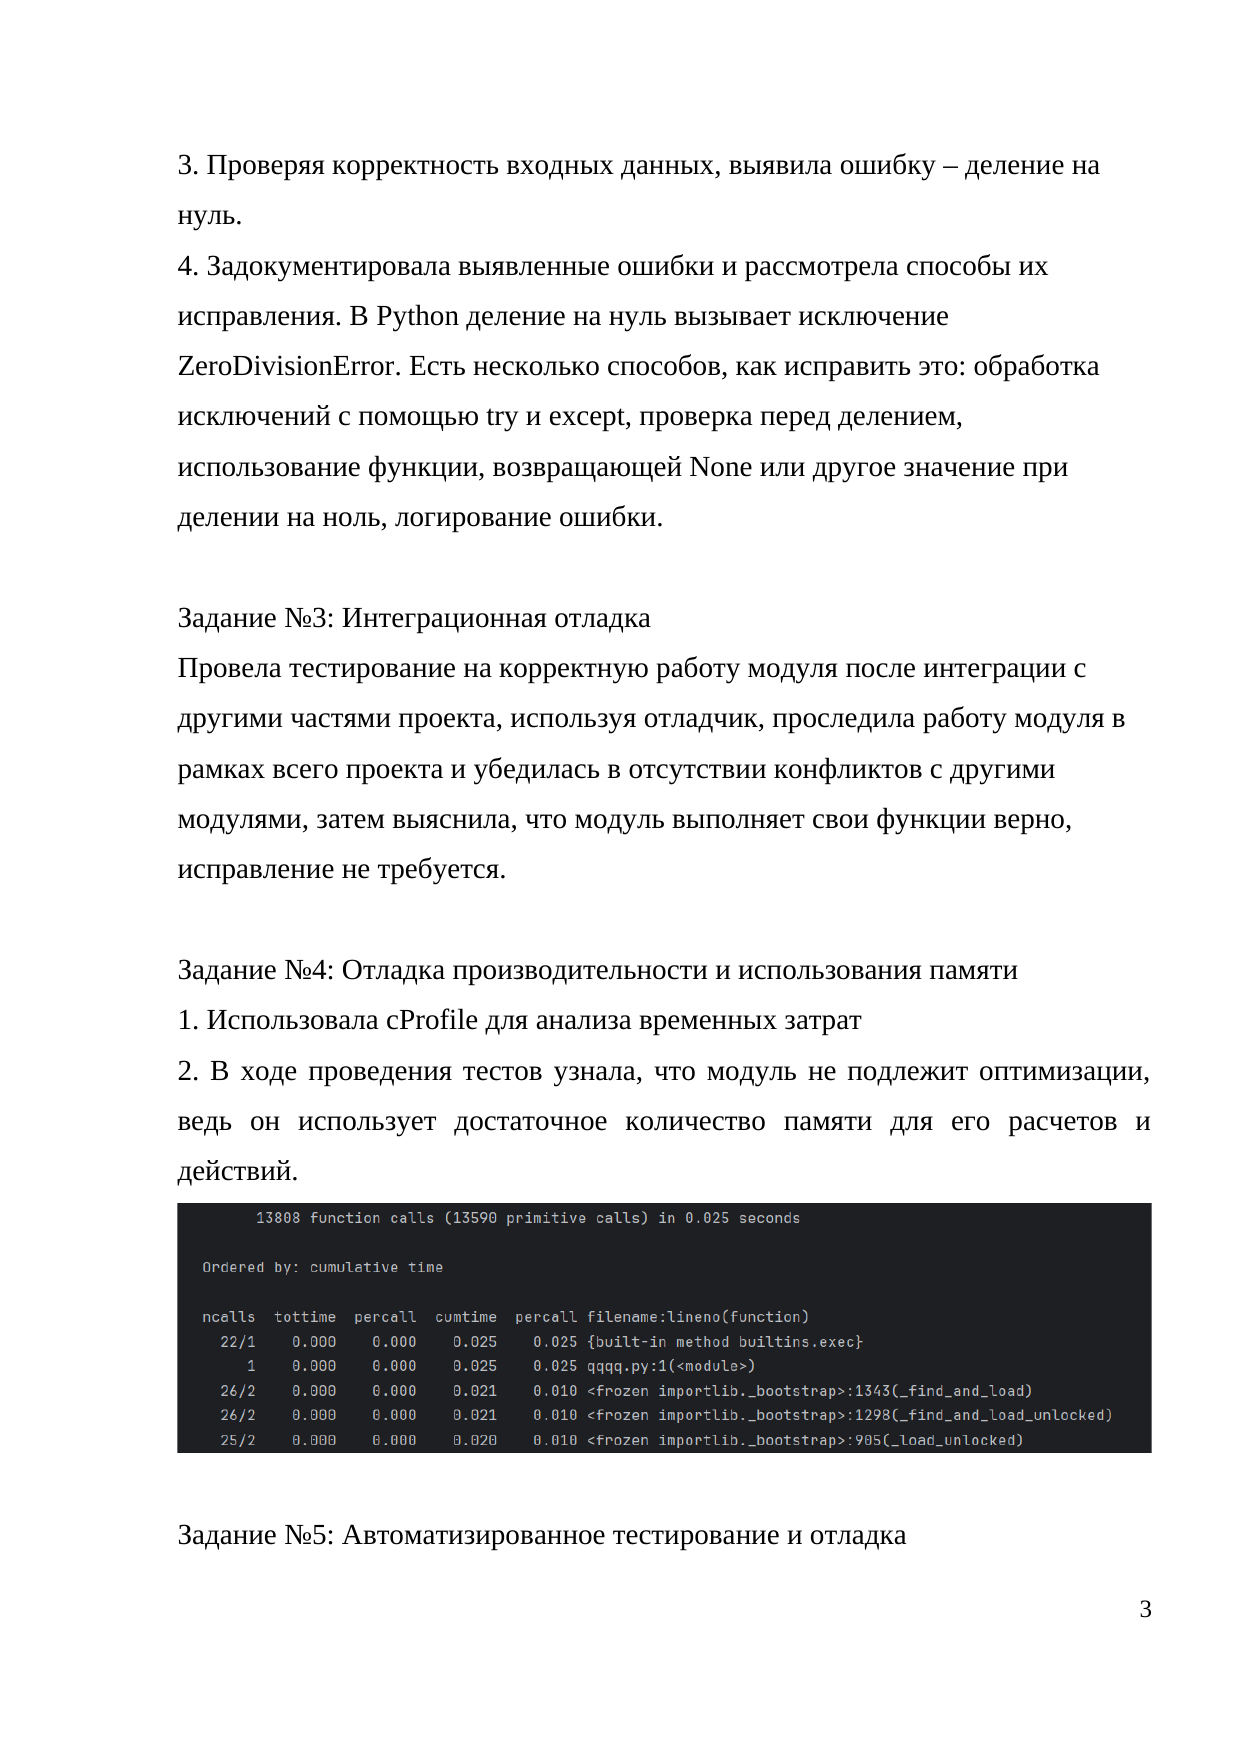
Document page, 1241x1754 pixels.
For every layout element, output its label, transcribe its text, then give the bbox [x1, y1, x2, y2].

text Задание №3: Интеграционная отладка [177, 600, 1152, 633]
text 3. Проверяя корректность входных данных, выявила ошибку – деление на нуль. [177, 147, 1152, 231]
text 2. В ходе проведения тестов узнала, что модуль не подлежит оптимизации, ведь он использует достаточное количество памяти для его расчетов и действий. [177, 1053, 1152, 1187]
text 4. Задокументировала выявленные ошибки и рассмотрела способы их исправления. В Python деление на нуль вызывает исключение ZeroDivisionError. Есть несколько способов, как исправить это: обработка исключений с помощью try и except, проверка перед делением, использование функции, возвращающей None или другое значение при делении на ноль, логирование ошибки. [177, 248, 1152, 533]
text Задание №5: Автоматизированное тестирование и отладка [177, 1517, 1152, 1551]
text Задание №4: Отладка производительности и использования памяти [177, 952, 1152, 986]
text 1. Использовала cProfile для анализа временных затрат [177, 1002, 1152, 1036]
picture [177, 1203, 1152, 1453]
text Провела тестирование на корректную работу модуля после интеграции с другими частями проекта, используя отладчик, проследила работу модуля в рамках всего проекта и убедилась в отсутствии конфликтов с другими модулями, затем выяснила, что модуль выполняет свои функции верно, исправление не требуется. [177, 650, 1152, 885]
